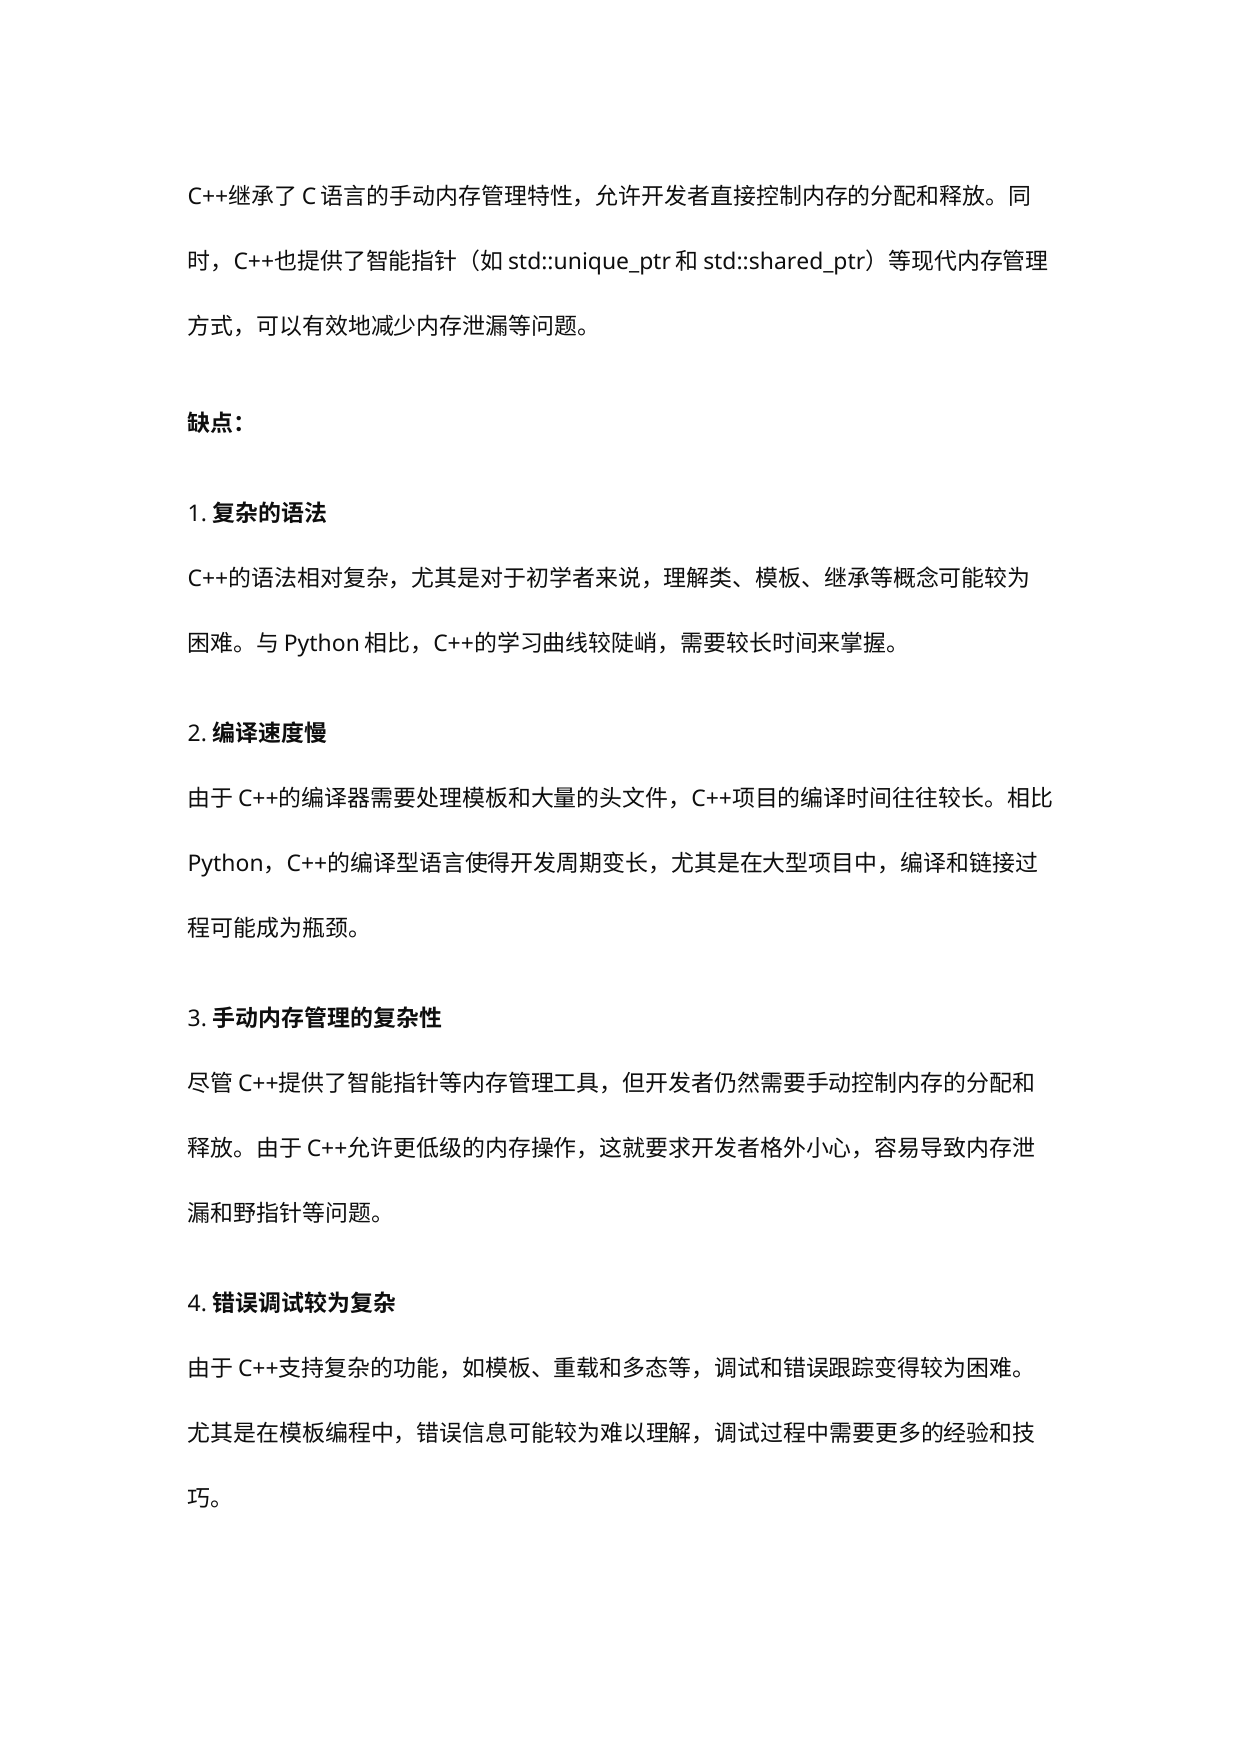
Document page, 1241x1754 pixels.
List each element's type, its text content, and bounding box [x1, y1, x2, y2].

text 2. 编译速度慢 [187, 699, 1053, 764]
text 尽管C++提供了智能指针等内存管理工具，但开发者仍然需要手动控制内存的分配和释放。由于C++允许更低级的内存操作，这就要求开发者格外小心，容易导致内存泄漏和野指针等问题。 [187, 1049, 1053, 1244]
text C++继承了C语言的手动内存管理特性，允许开发者直接控制内存的分配和释放。同时，C++也提供了智能指针（如std::unique_ptr和std::shared_ptr）等现代内存管理方式，可以有效地减少内存泄漏等问题。 [187, 162, 1053, 357]
text 4. 错误调试较为复杂 [187, 1269, 1053, 1334]
text 由于C++支持复杂的功能，如模板、重载和多态等，调试和错误跟踪变得较为困难。尤其是在模板编程中，错误信息可能较为难以理解，调试过程中需要更多的经验和技巧。 [187, 1334, 1053, 1529]
text 1. 复杂的语法 [187, 479, 1053, 544]
text 缺点： [187, 389, 1053, 454]
text 由于C++的编译器需要处理模板和大量的头文件，C++项目的编译时间往往较长。相比Python，C++的编译型语言使得开发周期变长，尤其是在大型项目中，编译和链接过程可能成为瓶颈。 [187, 764, 1053, 959]
text C++的语法相对复杂，尤其是对于初学者来说，理解类、模板、继承等概念可能较为困难。与Python相比，C++的学习曲线较陡峭，需要较长时间来掌握。 [187, 544, 1053, 674]
text 3. 手动内存管理的复杂性 [187, 984, 1053, 1049]
